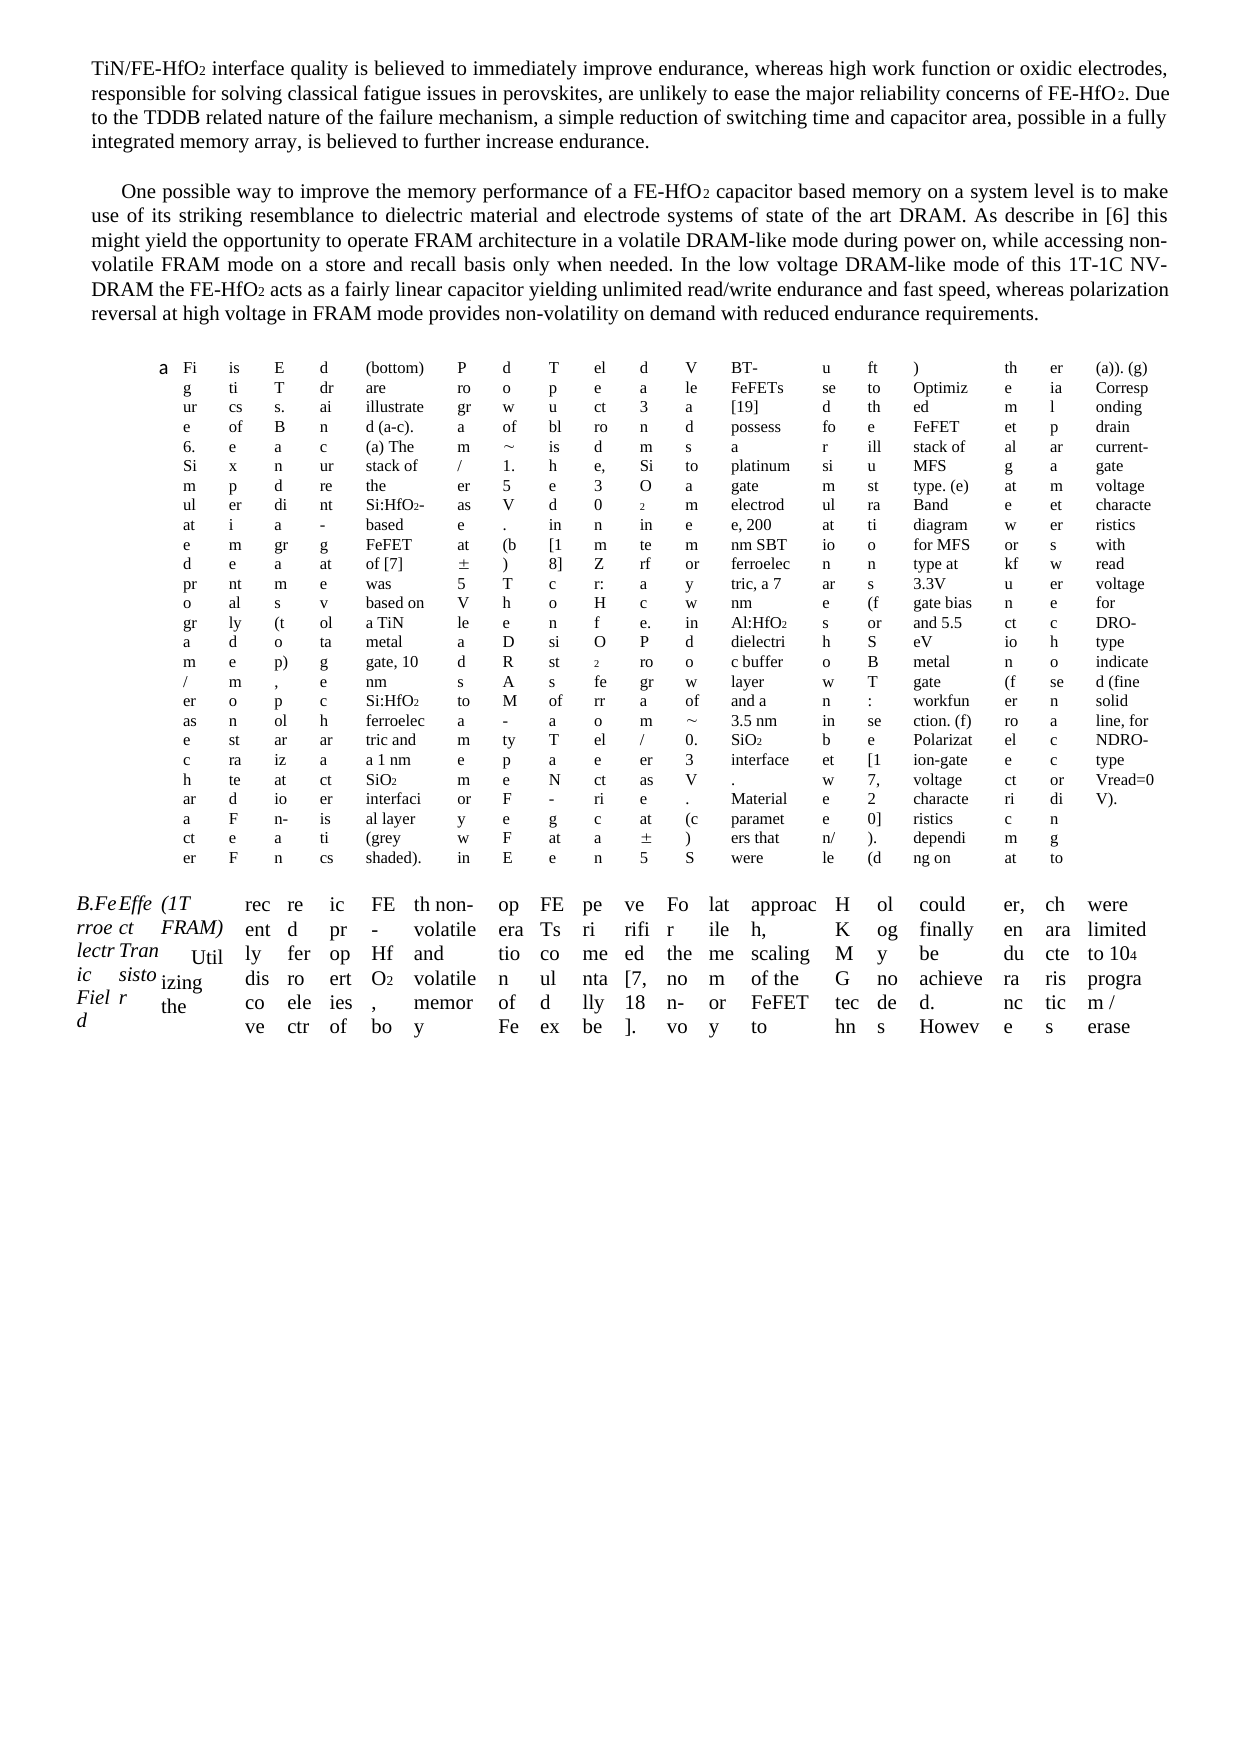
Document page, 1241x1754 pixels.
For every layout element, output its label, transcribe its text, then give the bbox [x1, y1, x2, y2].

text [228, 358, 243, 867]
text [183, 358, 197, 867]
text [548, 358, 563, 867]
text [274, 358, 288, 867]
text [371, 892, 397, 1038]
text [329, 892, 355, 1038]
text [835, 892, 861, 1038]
table_header a [116, 358, 167, 820]
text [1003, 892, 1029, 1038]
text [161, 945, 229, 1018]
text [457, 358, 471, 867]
text B.Ferroelectric Field Effect Transistor (1T FRAM) [76, 892, 117, 1032]
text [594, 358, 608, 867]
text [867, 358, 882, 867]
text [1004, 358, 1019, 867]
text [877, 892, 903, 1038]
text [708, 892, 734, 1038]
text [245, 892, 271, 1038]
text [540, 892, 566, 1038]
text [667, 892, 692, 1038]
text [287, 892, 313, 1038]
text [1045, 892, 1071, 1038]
text TiN/FE-HfO2 interface quality is believed to immediately improve endurance, whereas high work function or oxidic electrodes, responsible for solving classical fatigue issues in perovskites, are unlikely to ease the major reliability concerns of FE-HfO2. Due to the TDDB related nature of the failure mechanism, a simple reduction of switching time and capacitor area, possible in a fully integrated memory array, is believed to further increase endurance. [91, 56, 1169, 153]
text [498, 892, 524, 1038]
text B.Ferroelectric Field Effect Transistor (1T FRAM) [118, 892, 159, 1009]
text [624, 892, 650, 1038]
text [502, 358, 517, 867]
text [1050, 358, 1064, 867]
text One possible way to improve the memory performance of a FE-HfO2 capacitor based memory on a system level is to make use of its striking resemblance to dielectric material and electrode systems of state of the art DRAM. As describe in [6] this might yield the opportunity to operate FRAM architecture in a volatile DRAM-like mode during power on, while accessing non-volatile FRAM mode on a store and recall basis only when needed. In the low voltage DRAM-like mode of this 1T-1C NV-DRAM the FE-HfO2 acts as a fairly linear capacitor yielding unlimited read/write endurance and fast speed, whereas polarization reversal at high voltage in FRAM mode provides non-volatility on demand with reduced endurance requirements. [91, 179, 1169, 325]
text B.Ferroelectric Field Effect Transistor (1T FRAM) [161, 892, 244, 939]
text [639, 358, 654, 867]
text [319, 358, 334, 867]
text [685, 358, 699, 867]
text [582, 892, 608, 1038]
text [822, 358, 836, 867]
